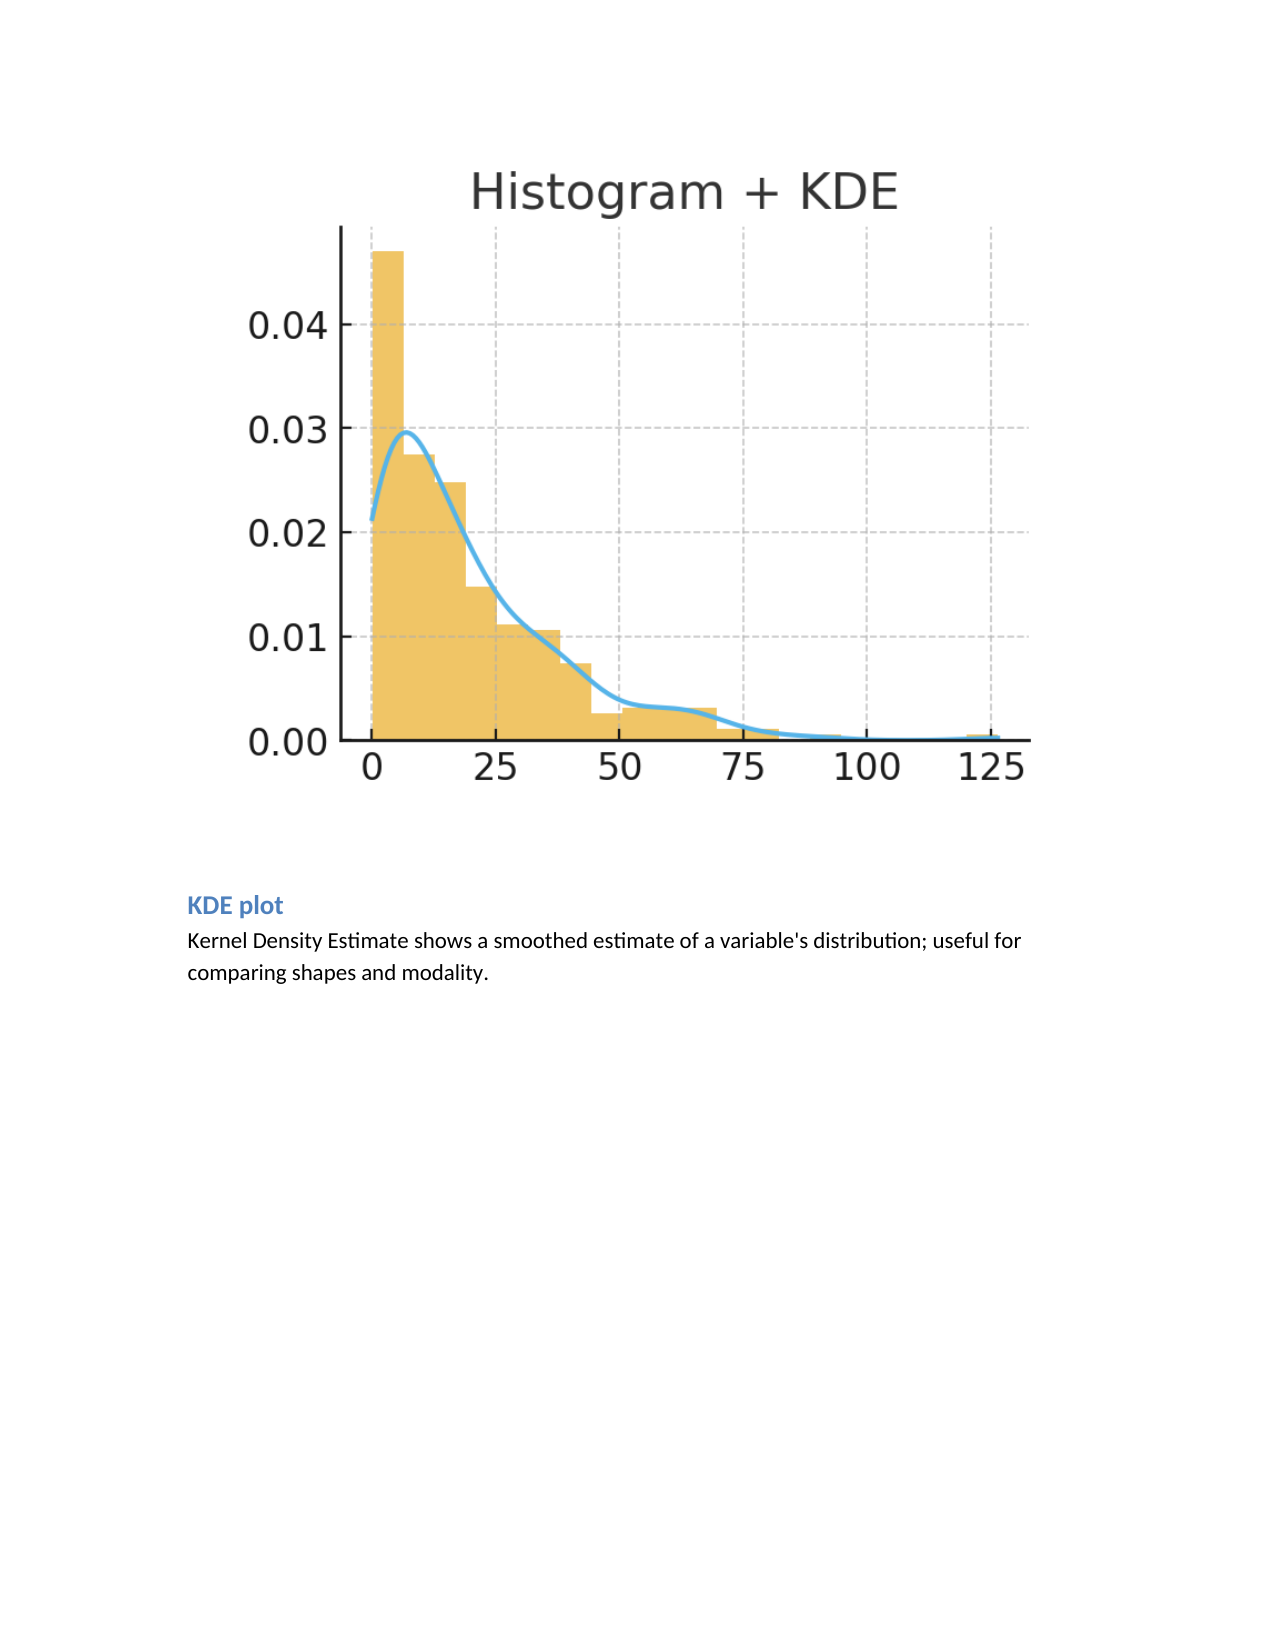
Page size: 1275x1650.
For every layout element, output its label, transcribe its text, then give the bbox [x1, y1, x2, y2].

picture [225, 150, 1050, 810]
text Kernel Density Estimate shows a smoothed estimate of a variable's distribution; useful for comparing shapes and modality. [187, 926, 1087, 986]
subtitle KDE plot [187, 888, 1087, 921]
